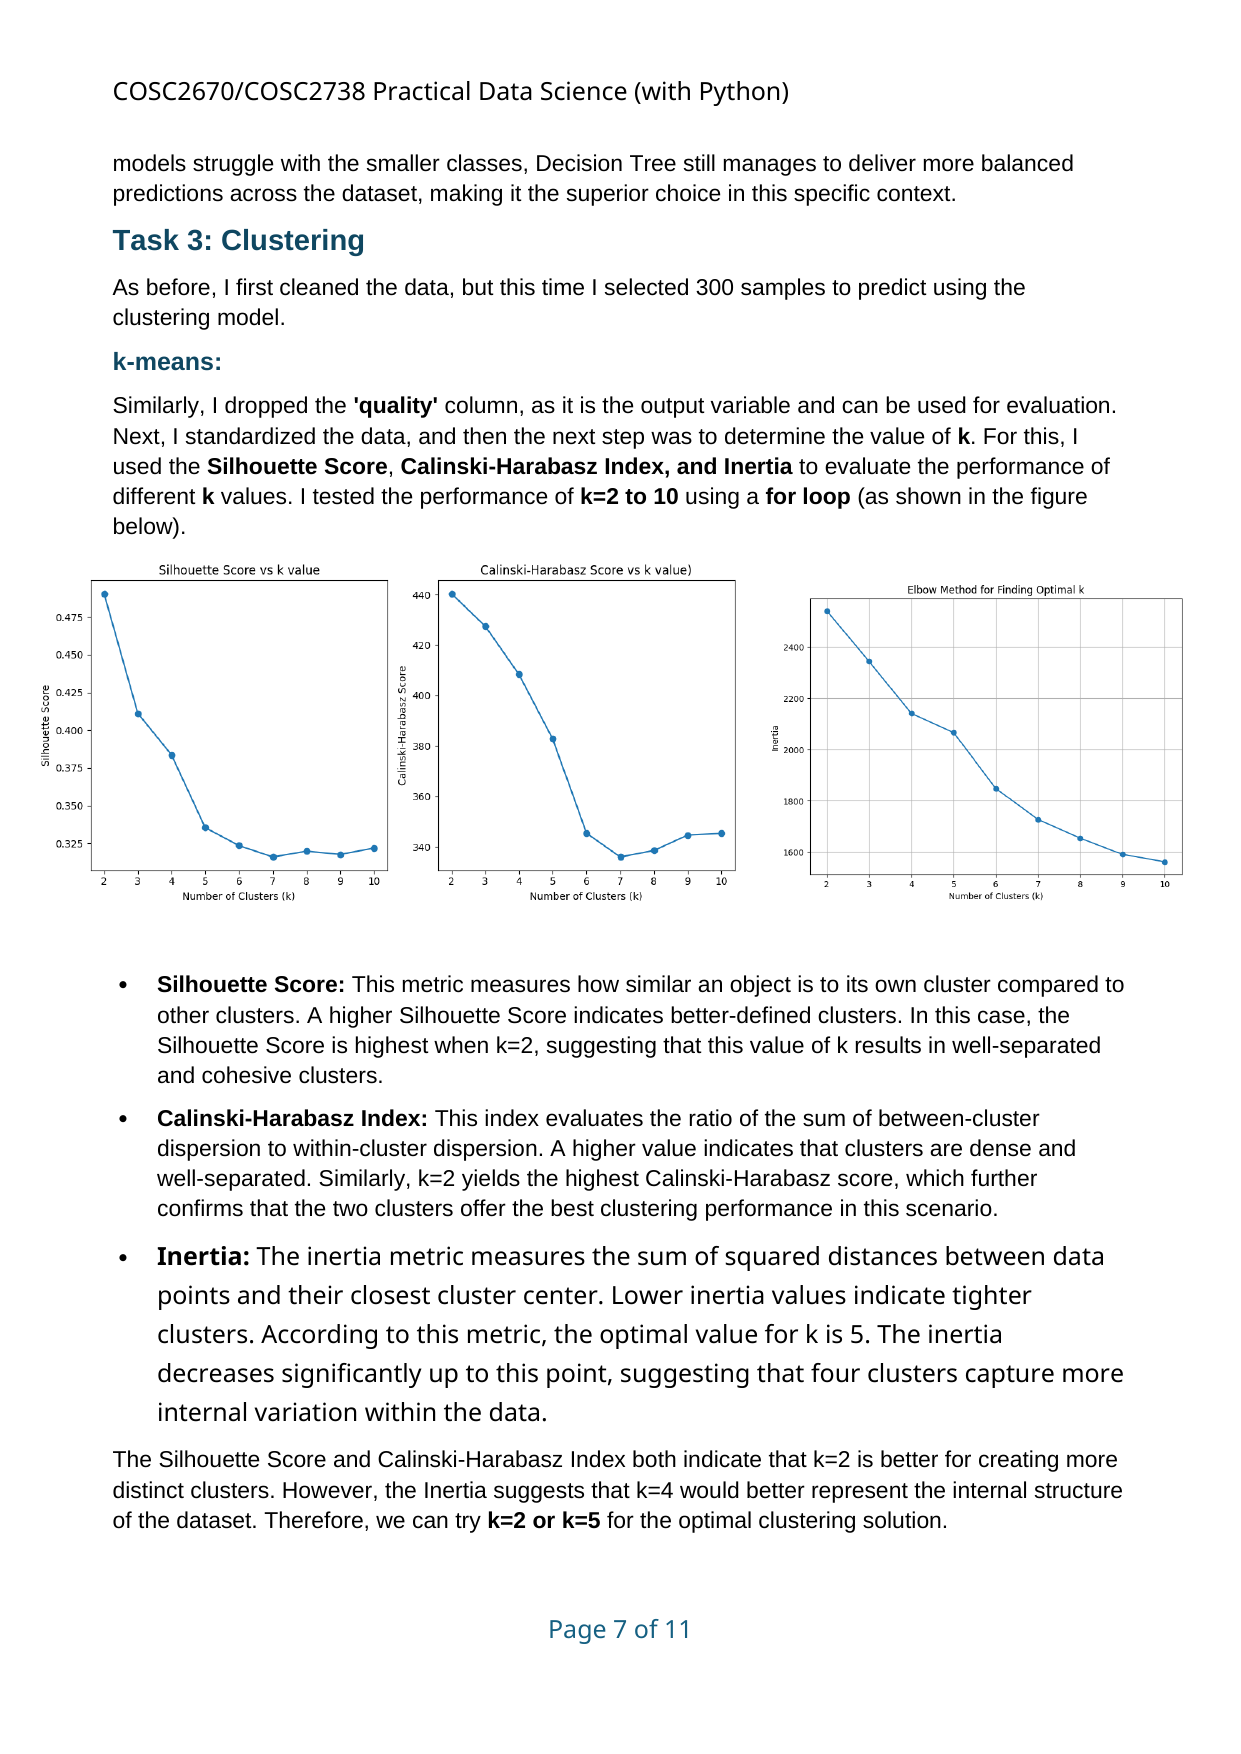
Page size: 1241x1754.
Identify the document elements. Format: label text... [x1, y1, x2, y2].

picture [765, 579, 1187, 906]
list Silhouette Score: This metric measures how similar an object is to its own cluster compared to other clusters. A higher Silhouette Score indicates better-defined clusters. In this case, the Silhouette Score is highest when k=2, suggesting that this value of k results in well-separated and cohesive clusters. [119, 971, 1128, 1088]
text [112, 150, 1128, 207]
text The Silhouette Score and Calinski-Harabasz Index both indicate that k=2 is better for creating more distinct clusters. However, the Inertia suggests that k=4 would better represent the internal structure of the dataset. Therefore, we can try k=2 or k=5 for the optimal clustering solution. [112, 1446, 1128, 1533]
text As before, I first cleaned the data, but this time I selected 300 samples to predict using the clustering model. [112, 274, 1128, 331]
subtitle Task 3: Clustering [112, 223, 1128, 256]
subtitle k-means: [112, 347, 1128, 376]
list Calinski-Harabasz Index: This index evaluates the ratio of the sum of between-cluster dispersion to within-cluster dispersion. A higher value indicates that clusters are dense and well-separated. Similarly, k=2 yields the highest Calinski-Harabasz score, which further confirms that the two clusters offer the best clustering performance in this scenario. [119, 1105, 1128, 1222]
picture [34, 557, 741, 908]
list Inertia: The inertia metric measures the sum of squared distances between data points and their closest cluster center. Lower inertia values indicate tighter clusters. According to this metric, the optimal value for k is 5. The inertia decreases significantly up to this point, suggesting that four clusters capture more internal variation within the data. [119, 1238, 1128, 1429]
text Similarly, I dropped the 'quality' column, as it is the output variable and can be used for evaluation. Next, I standardized the data, and then the next step was to determine the value of k. For this, I used the Silhouette Score, Calinski-Harabasz Index, and Inertia to evaluate the performance of different k values. I tested the performance of k=2 to 10 using a for loop (as shown in the figure below). [112, 392, 1128, 539]
